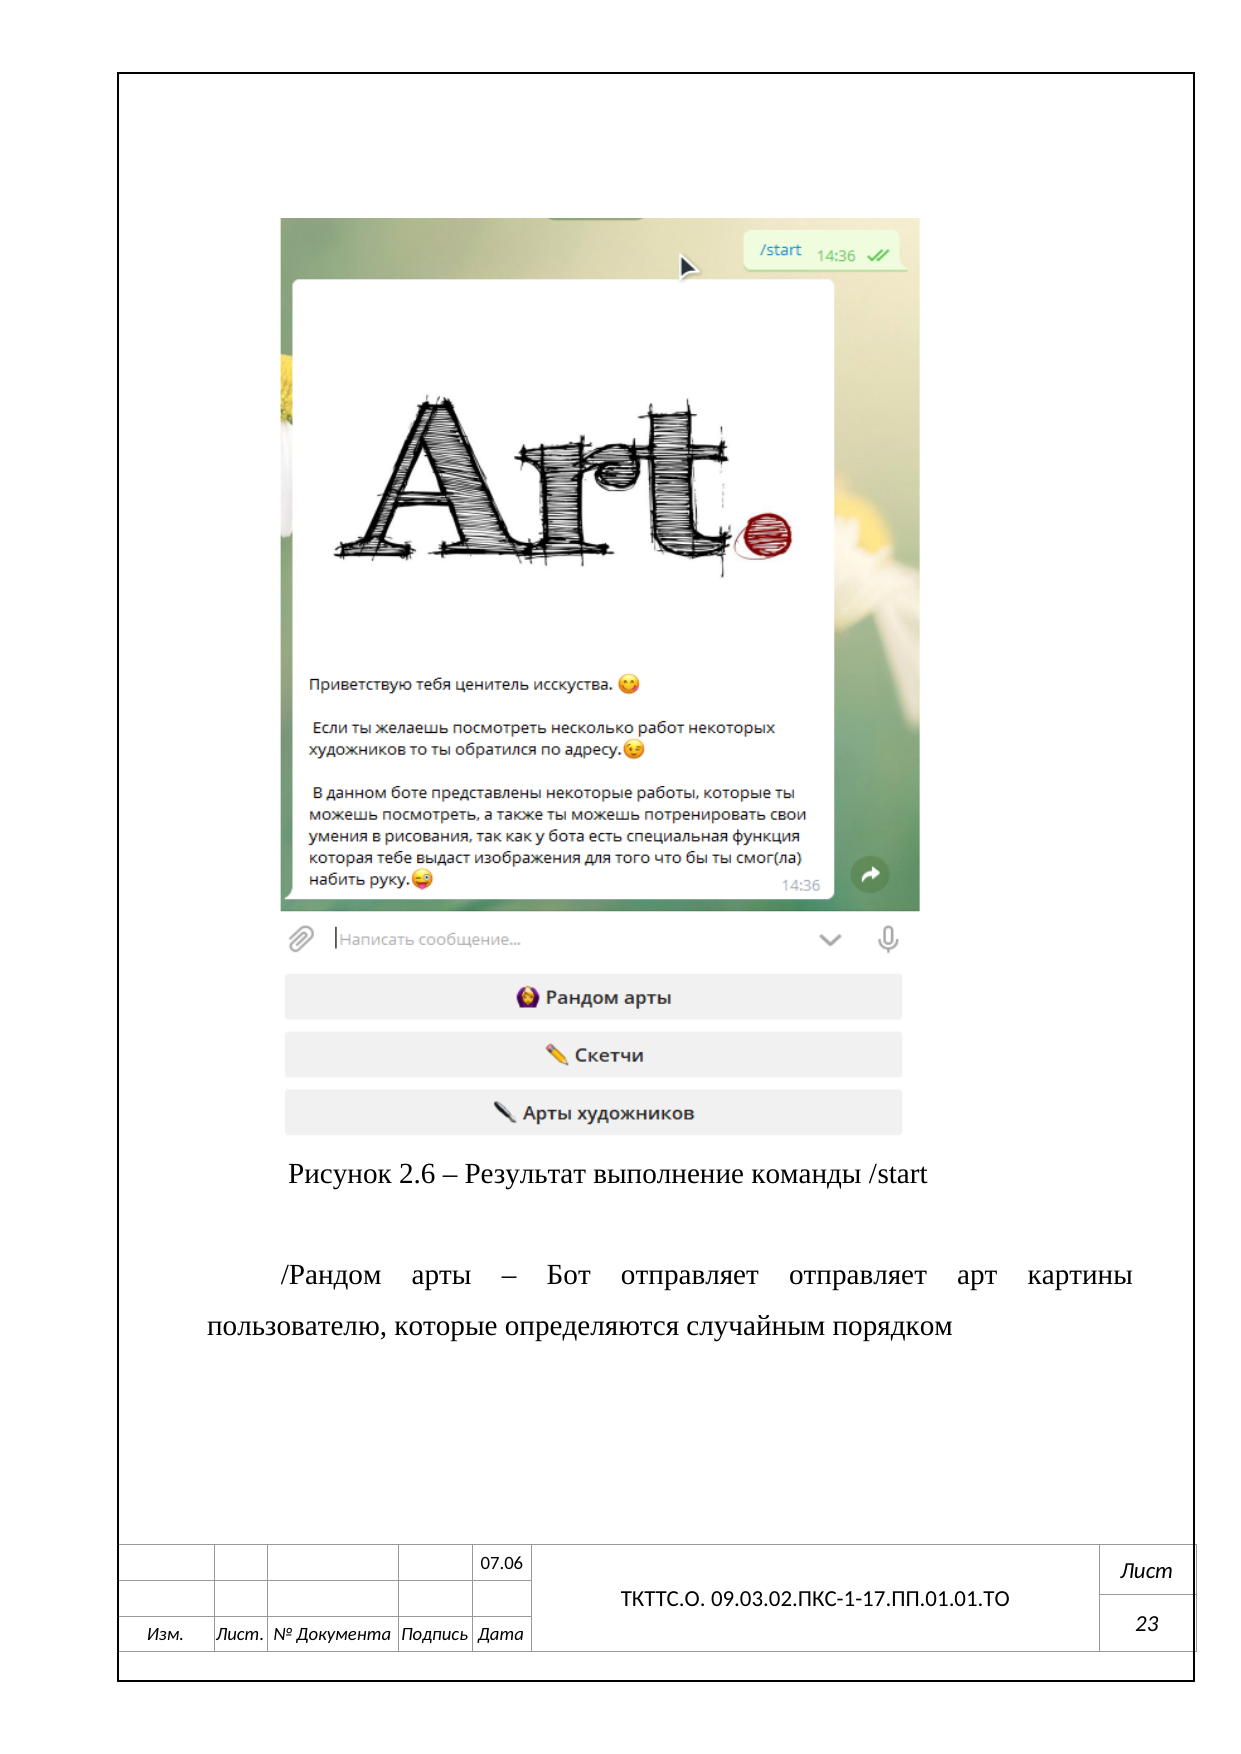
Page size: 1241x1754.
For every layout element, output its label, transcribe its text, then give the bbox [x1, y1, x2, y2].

text /Рандом арты – Бот отправляет отправляет арт картины пользователю, которые определяются случайным порядком [207, 1257, 1134, 1341]
text Рисунок 2.6 – Результат выполнение команды /start [207, 1157, 1134, 1190]
picture [280, 218, 920, 1140]
